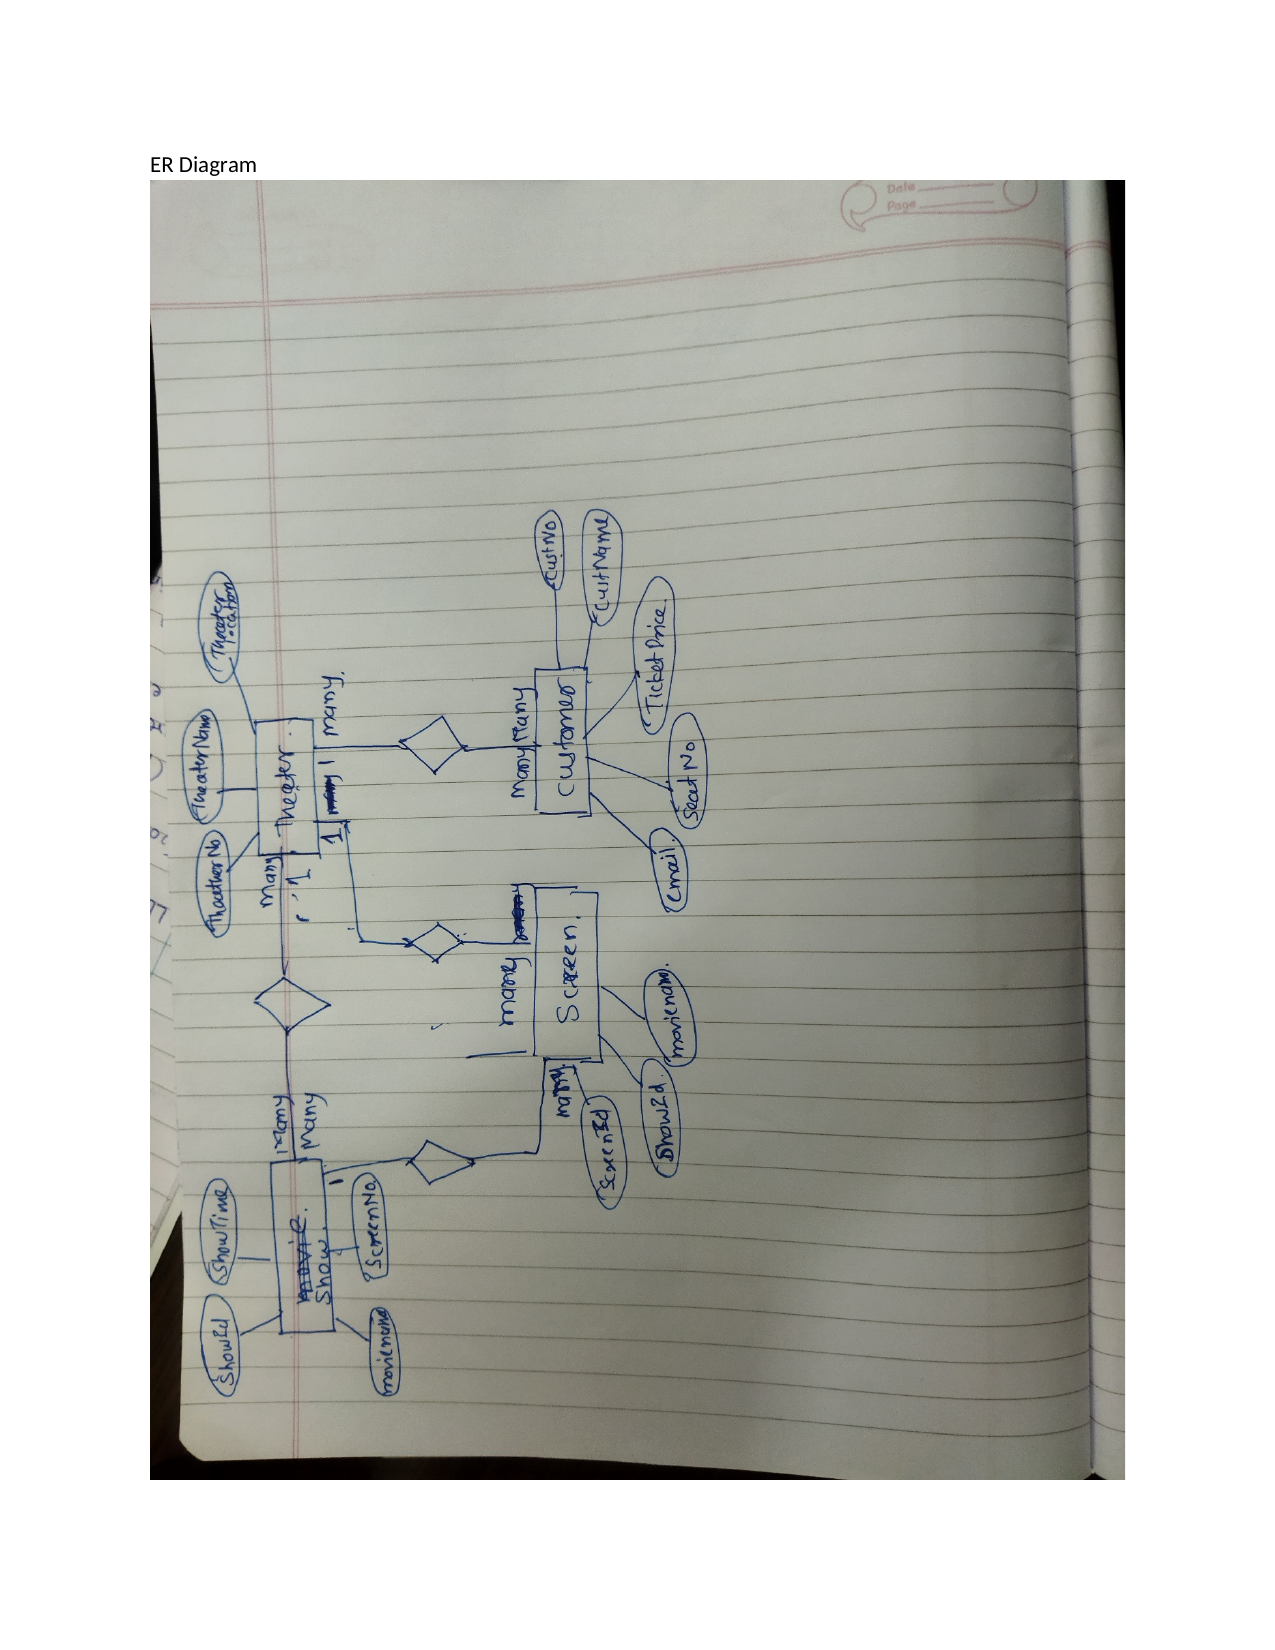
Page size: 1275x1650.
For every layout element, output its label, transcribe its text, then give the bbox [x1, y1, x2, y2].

picture [150, 180, 1125, 1480]
text ER Diagram [150, 150, 1125, 180]
